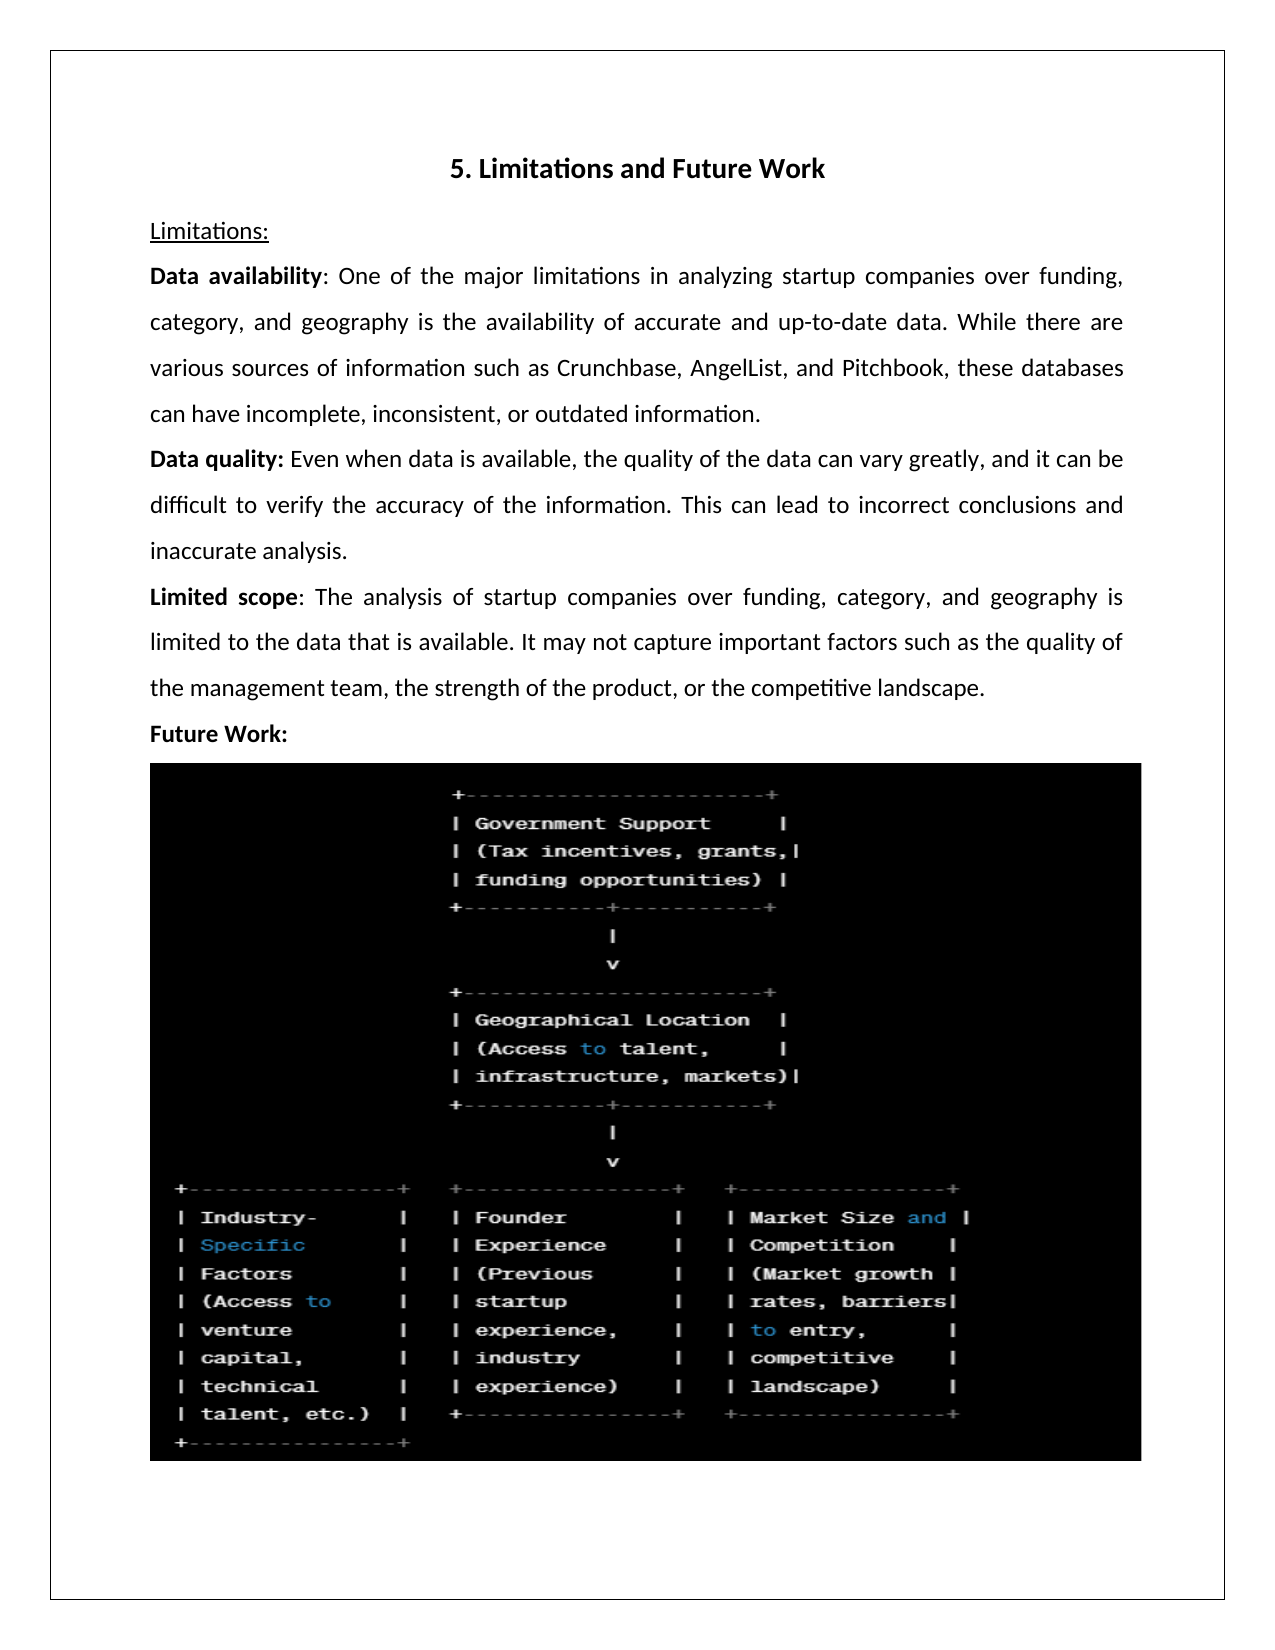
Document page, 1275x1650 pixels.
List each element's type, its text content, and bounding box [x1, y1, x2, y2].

text Future Work: [150, 718, 1125, 748]
text Limitations: [150, 215, 1125, 245]
text Data availability: One of the major limitations in analyzing startup companies over funding, category, and geography is the availability of accurate and up-to-date data. While there are various sources of information such as Crunchbase, AngelList, and Pitchbook, these databases can have incomplete, inconsistent, or outdated information. [150, 261, 1125, 428]
text Data quality: Even when data is available, the quality of the data can vary greatly, and it can be difficult to verify the accuracy of the information. This can lead to incorrect conclusions and inaccurate analysis. [150, 443, 1125, 565]
text 5. Limitations and Future Work [150, 150, 1125, 186]
picture [150, 763, 1142, 1461]
text Limited scope: The analysis of startup companies over funding, category, and geography is limited to the data that is available. It may not capture important factors such as the quality of the management team, the strength of the product, or the competitive landscape. [150, 581, 1125, 703]
